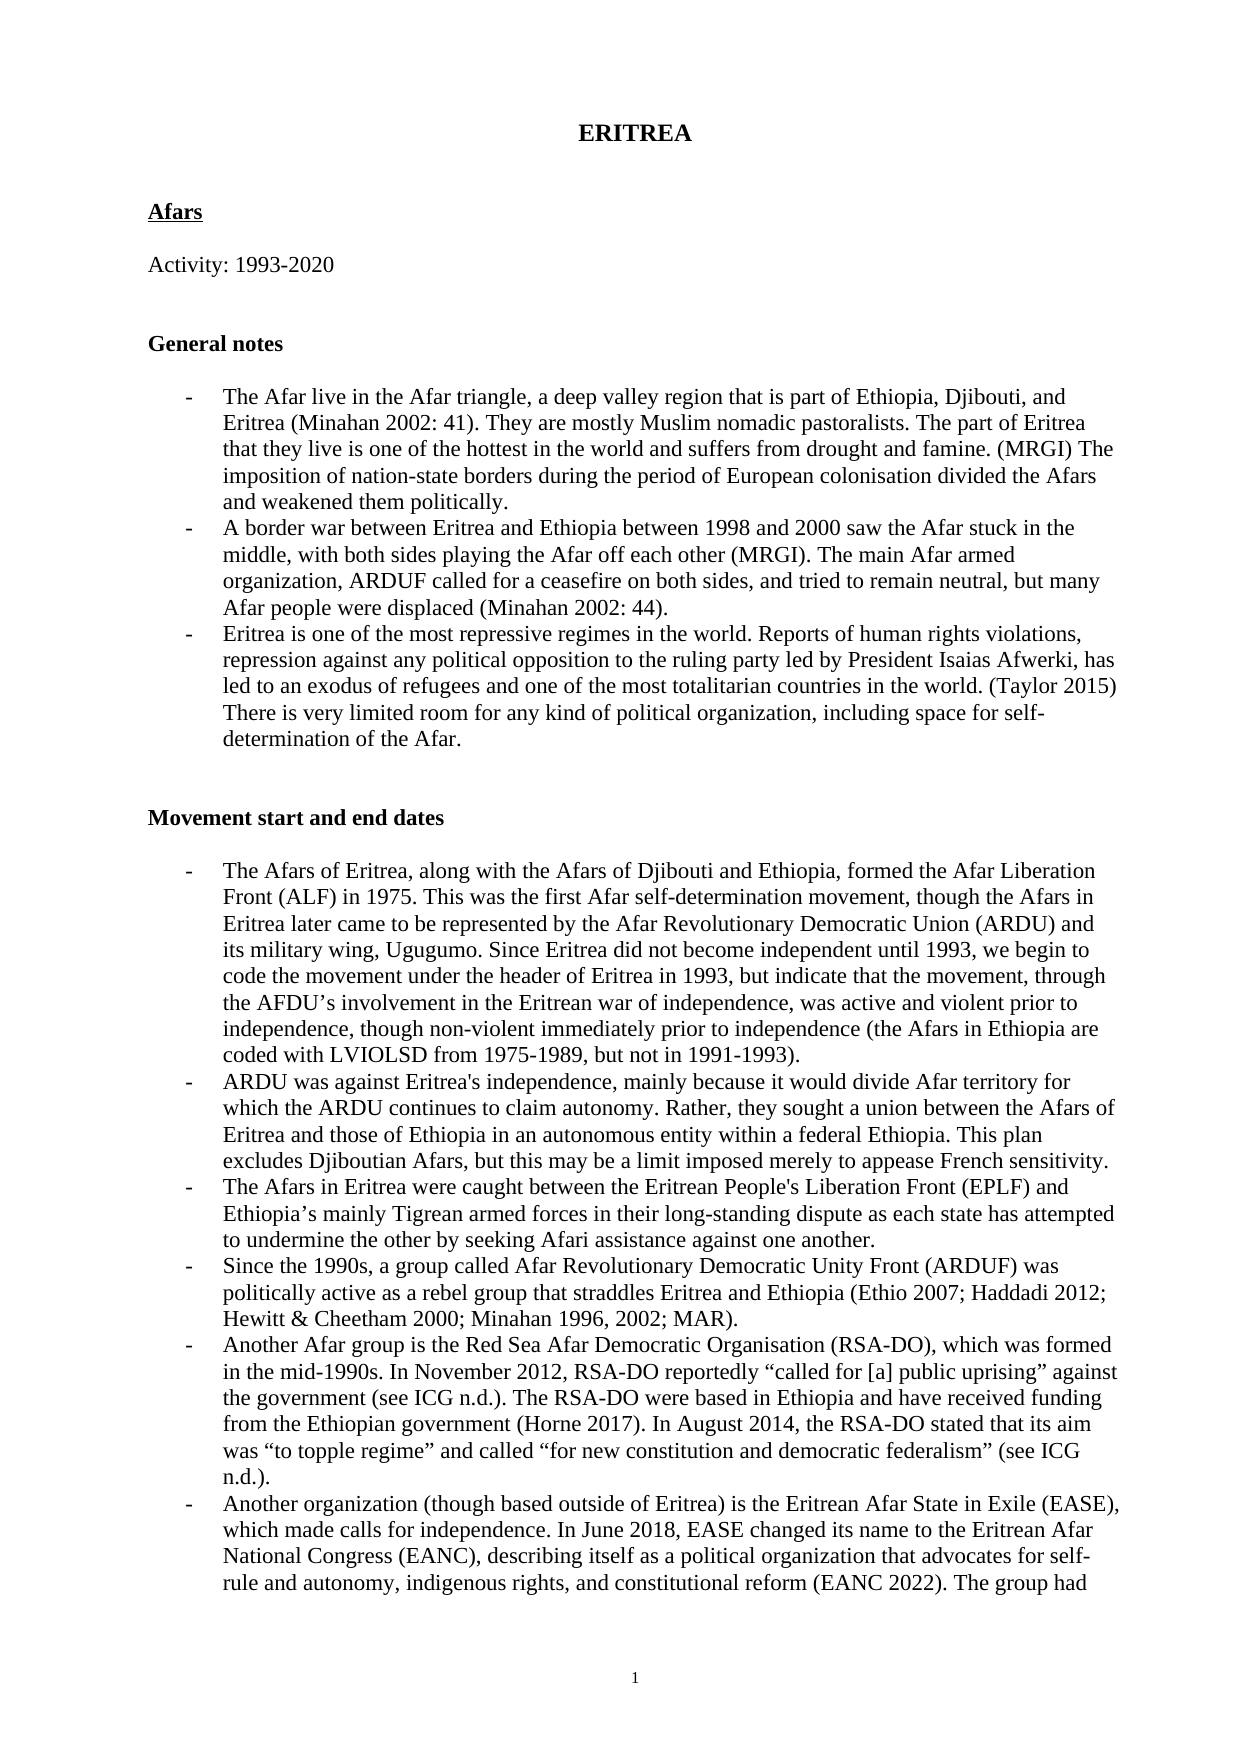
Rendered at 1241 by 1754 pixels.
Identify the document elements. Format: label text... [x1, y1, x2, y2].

list The Afars in Eritrea were caught between the Eritrean People's Liberation Front (EPLF) and Ethiopia’s mainly Tigrean armed forces in their long-standing dispute as each state has attempted to undermine the other by seeking Afari assistance against one another. [185, 1173, 1122, 1252]
subtitle ERITREA [148, 118, 1122, 147]
subtitle Afars [148, 198, 1122, 224]
list Another Afar group is the Red Sea Afar Democratic Organisation (RSA-DO), which was formed in the mid-1990s. In November 2012, RSA-DO reportedly “called for [a] public uprising” against the government (see ICG n.d.). The RSA-DO were based in Ethiopia and have received funding from the Ethiopian government (Horne 2017). In August 2014, the RSA-DO stated that its aim was “to topple regime” and called “for new constitution and democratic federalism” (see ICG n.d.). [185, 1331, 1122, 1489]
list ARDU was against Eritrea's independence, mainly because it would divide Afar territory for which the ARDU continues to claim autonomy. Rather, they sought a union between the Afars of Eritrea and those of Ethiopia in an autonomous entity within a federal Ethiopia. This plan excludes Djiboutian Afars, but this may be a limit imposed merely to appease French sensitivity. [185, 1068, 1122, 1173]
list Eritrea is one of the most repressive regimes in the world. Reports of human rights violations, repression against any political opposition to the ruling party led by President Isaias Afwerki, has led to an exodus of refugees and one of the most totalitarian countries in the world. (Taylor 2015) There is very limited room for any kind of political organization, including space for self-determination of the Afar. [185, 620, 1122, 752]
list Since the 1990s, a group called Afar Revolutionary Democratic Unity Front (ARDUF) was politically active as a rebel group that straddles Eritrea and Ethiopia (Ethio 2007; Haddadi 2012; Hewitt & Cheetham 2000; Minahan 1996, 2002; MAR). [185, 1252, 1122, 1331]
list A border war between Eritrea and Ethiopia between 1998 and 2000 saw the Afar stuck in the middle, with both sides playing the Afar off each other (MRGI). The main Afar armed organization, ARDUF called for a ceasefire on both sides, and tried to remain neutral, but many Afar people were displaced (Minahan 2002: 44). [185, 514, 1122, 620]
list The Afar live in the Afar triangle, a deep valley region that is part of Ethiopia, Djibouti, and Eritrea (Minahan 2002: 41). They are mostly Muslim nomadic pastoralists. The part of Eritrea that they live is one of the hottest in the world and suffers from drought and famine. (MRGI) The imposition of nation-state borders during the period of European colonisation divided the Afars and weakened them politically. [185, 383, 1122, 514]
text Activity: 1993-2020 [148, 251, 1122, 277]
text Movement start and end dates [148, 804, 1122, 831]
text General notes [148, 330, 1122, 356]
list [185, 1489, 1122, 1595]
list The Afars of Eritrea, along with the Afars of Djibouti and Ethiopia, formed the Afar Liberation Front (ALF) in 1975. This was the first Afar self-determination movement, though the Afars in Eritrea later came to be represented by the Afar Revolutionary Democratic Union (ARDU) and its military wing, Ugugumo. Since Eritrea did not become independent until 1993, we begin to code the movement under the header of Eritrea in 1993, but indicate that the movement, through the AFDU’s involvement in the Eritrean war of independence, was active and violent prior to independence, though non-violent immediately prior to independence (the Afars in Ethiopia are coded with LVIOLSD from 1975-1989, but not in 1991-1993). [185, 857, 1122, 1068]
